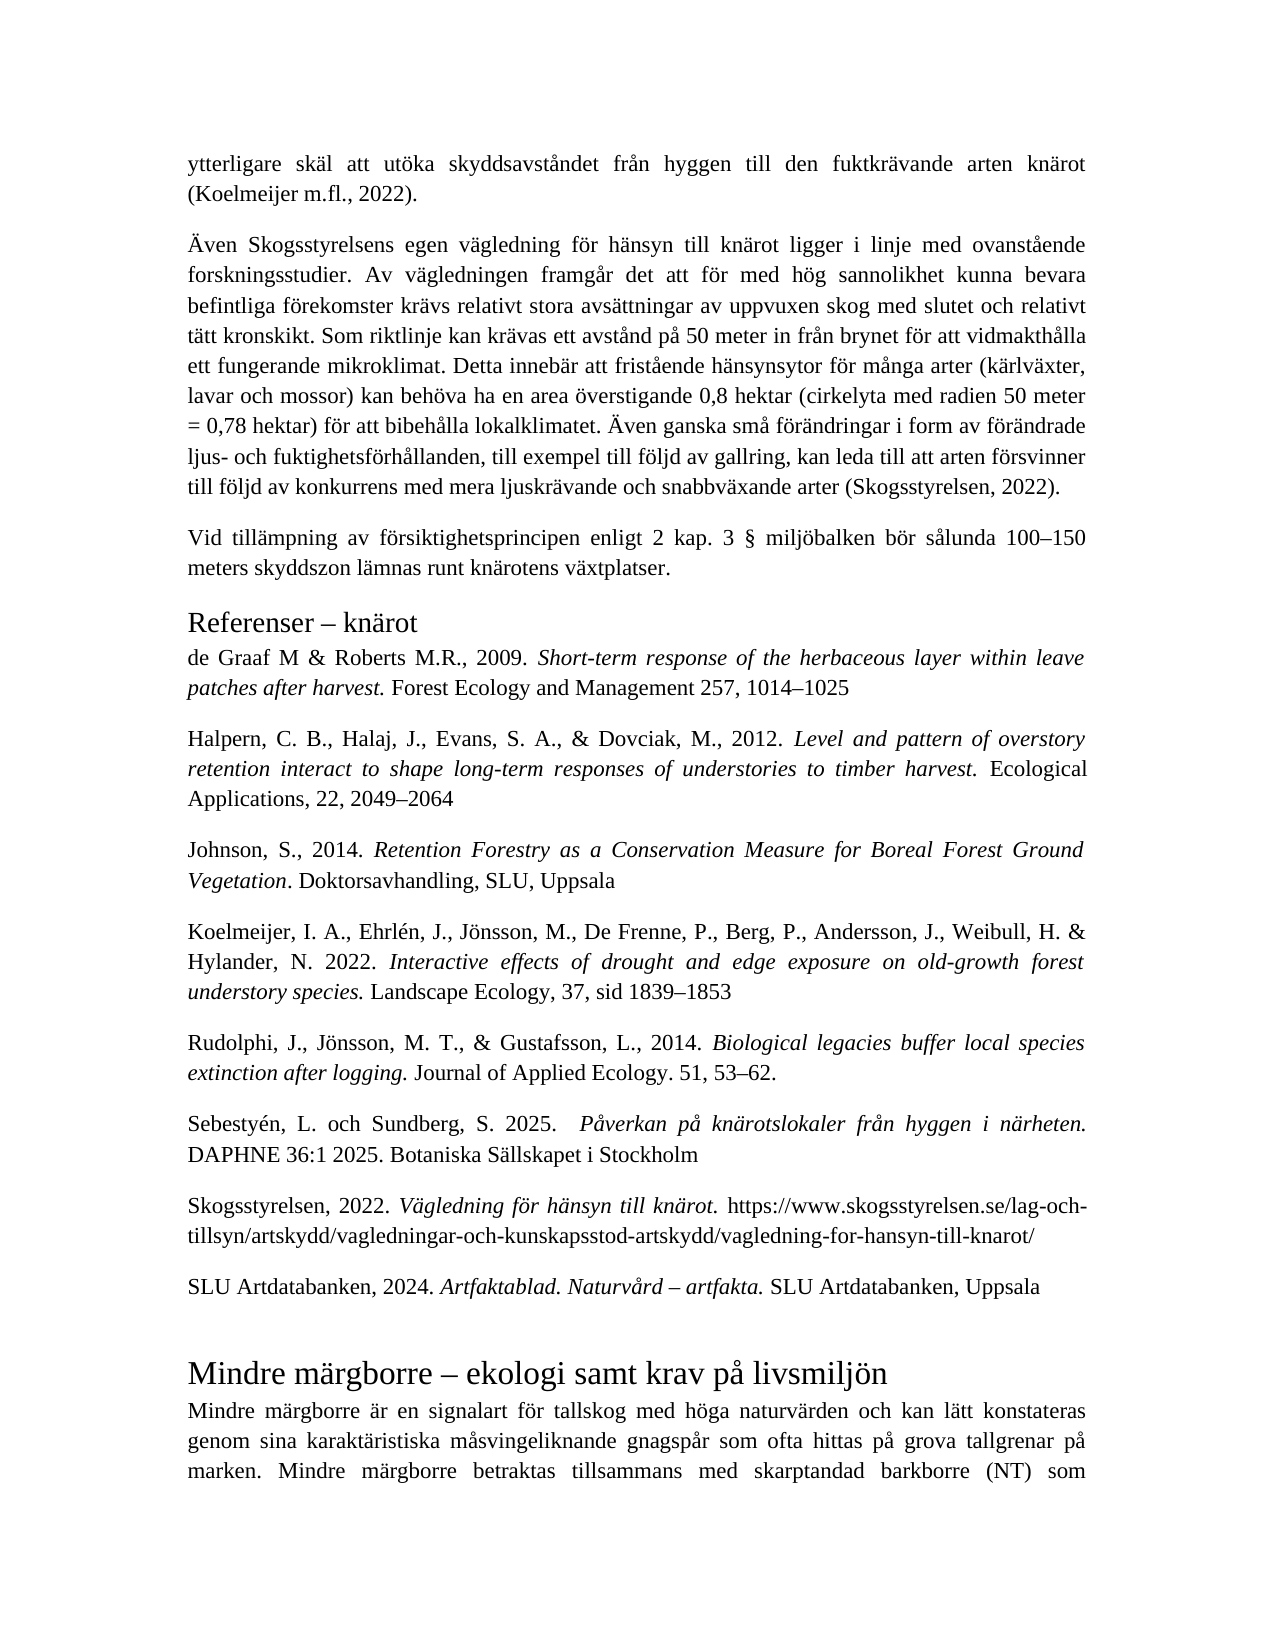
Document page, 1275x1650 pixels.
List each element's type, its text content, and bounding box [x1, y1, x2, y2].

text Även Skogsstyrelsens egen vägledning för hänsyn till knärot ligger i linje med ovanstående forskningsstudier. Av vägledningen framgår det att för med hög sannolikhet kunna bevara befintliga förekomster krävs relativt stora avsättningar av uppvuxen skog med slutet och relativt tätt kronskikt. Som riktlinje kan krävas ett avstånd på 50 meter in från brynet för att vidmakthålla ett fungerande mikroklimat. Detta innebär att fristående hänsynsytor för många arter (kärlväxter, lavar och mossor) kan behöva ha en area överstigande 0,8 hektar (cirkelyta med radien 50 meter = 0,78 hektar) för att bibehålla lokalklimatet. Även ganska små förändringar i form av förändrade ljus- och fuktighetsförhållanden, till exempel till följd av gallring, kan leda till att arten försvinner till följd av konkurrens med mera ljuskrävande och snabbväxande arter (Skogsstyrelsen, 2022). [187, 231, 1087, 499]
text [187, 1397, 1087, 1484]
text SLU Artdatabanken, 2024. Artfaktablad. Naturvård – artfakta. SLU Artdatabanken, Uppsala [187, 1273, 1087, 1299]
text Johnson, S., 2014. Retention Forestry as a Conservation Measure for Boreal Forest Ground Vegetation. Doktorsavhandling, SLU, Uppsala [187, 836, 1087, 893]
text Vid tillämpning av försiktighetsprincipen enligt 2 kap. 3 § miljöbalken bör sålunda 100–150 meters skyddszon lämnas runt knärotens växtplatser. [187, 524, 1087, 581]
subtitle Mindre märgborre – ekologi samt krav på livsmiljön [187, 1353, 1087, 1391]
text Sebestyén, L. och Sundberg, S. 2025. Påverkan på knärotslokaler från hyggen i närheten. DAPHNE 36:1 2025. Botaniska Sällskapet i Stockholm [187, 1110, 1087, 1167]
text Halpern, C. B., Halaj, J., Evans, S. A., & Dovciak, M., 2012. Level and pattern of overstory retention interact to shape long-term responses of understories to timber harvest. Ecological Applications, 22, 2049–2064 [187, 725, 1087, 812]
text Koelmeijer, I. A., Ehrlén, J., Jönsson, M., De Frenne, P., Berg, P., Andersson, J., Weibull, H. & Hylander, N. 2022. Interactive effects of drought and edge exposure on old-growth forest understory species. Landscape Ecology, 37, sid 1839–1853 [187, 918, 1087, 1004]
subtitle Referenser – knärot [187, 605, 1087, 639]
text Skogsstyrelsen, 2022. Vägledning för hänsyn till knärot. https://www.skogsstyrelsen.se/lag-och-tillsyn/artskydd/vagledningar-och-kunskapsstod-artskydd/vagledning-for-hansyn-till-knarot/ [187, 1192, 1087, 1248]
text de Graaf M & Roberts M.R., 2009. Short-term response of the herbaceous layer within leave patches after harvest. Forest Ecology and Management 257, 1014–1025 [187, 644, 1087, 700]
text Rudolphi, J., Jönsson, M. T., & Gustafsson, L., 2014. Biological legacies buffer local species extinction after logging. Journal of Applied Ecology. 51, 53–62. [187, 1029, 1087, 1086]
